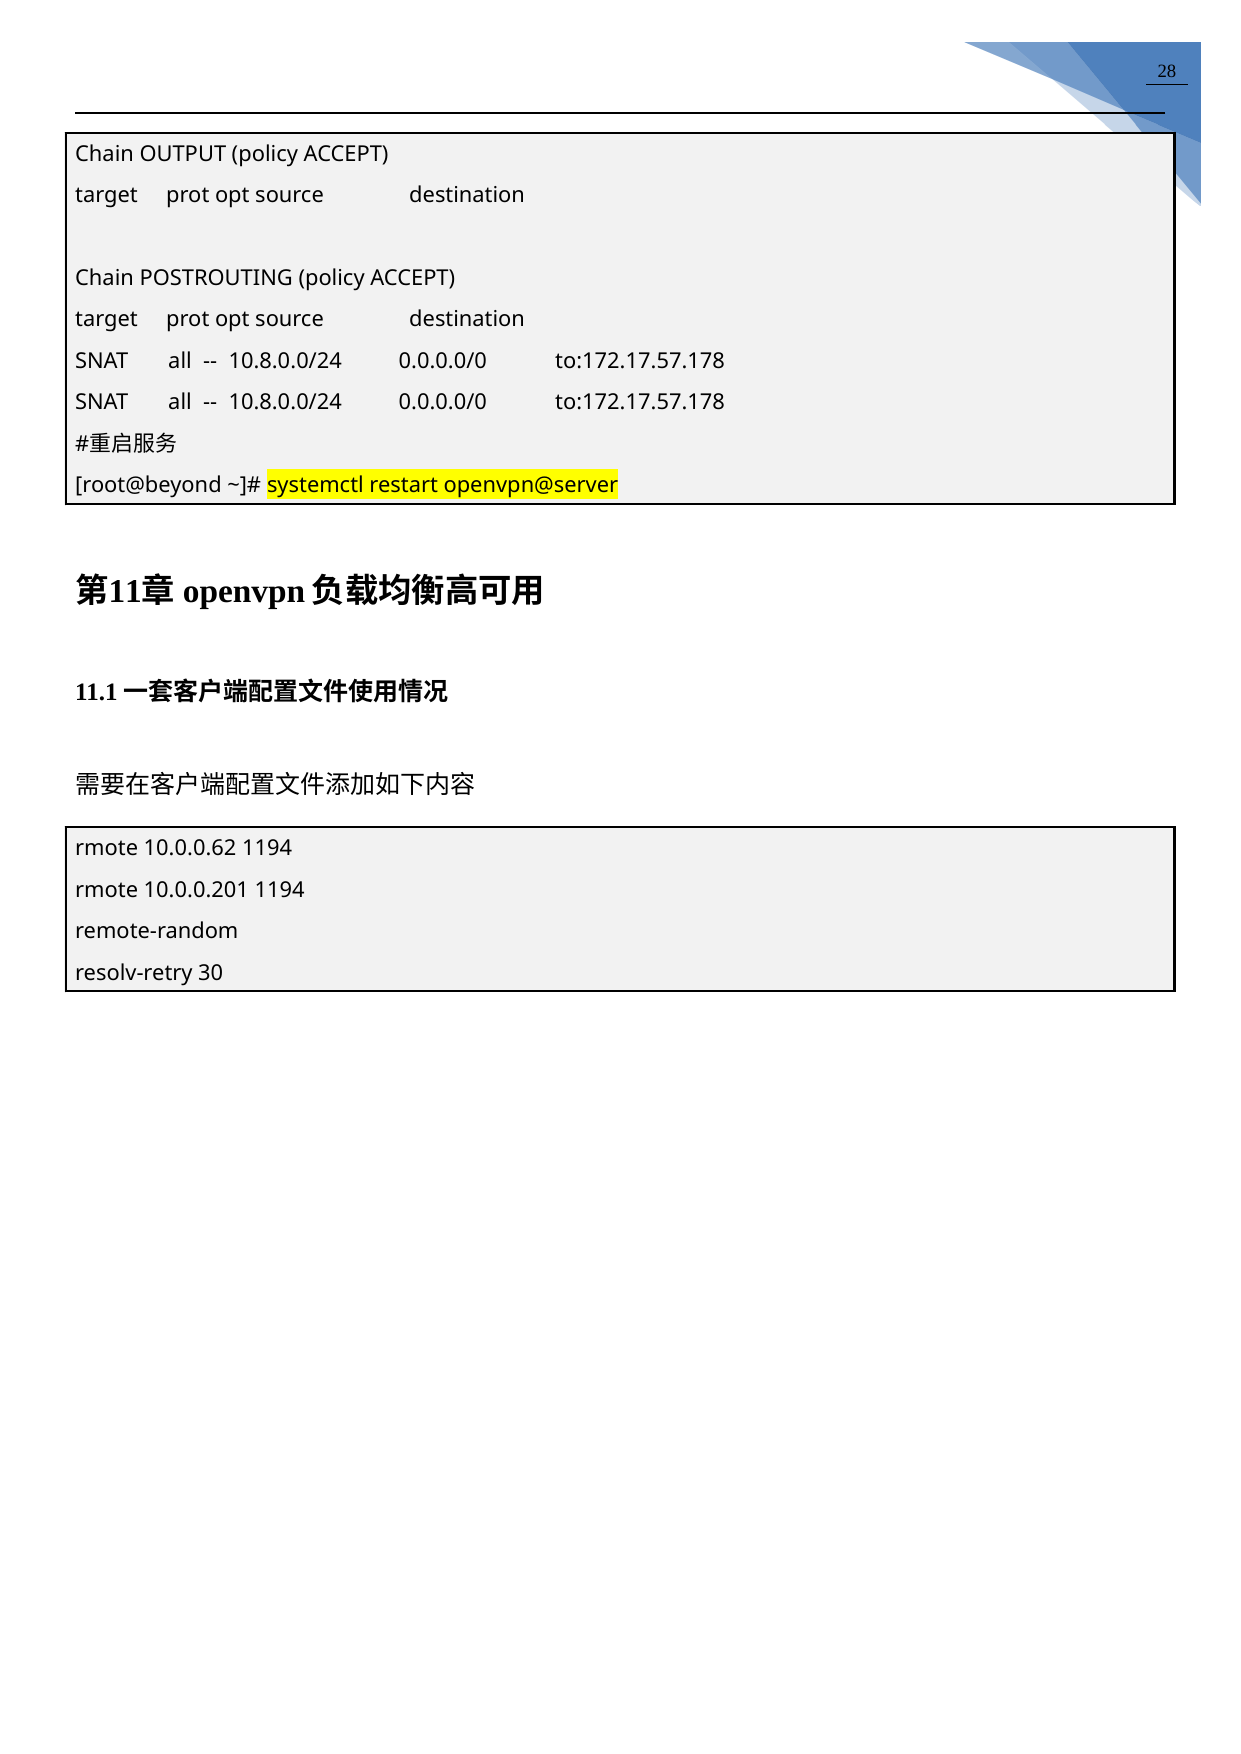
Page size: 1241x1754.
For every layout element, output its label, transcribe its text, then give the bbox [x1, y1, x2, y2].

text #重启服务 [67, 421, 1173, 459]
text target prot opt source destination [67, 297, 1173, 335]
text resolv-retry 30 [67, 950, 1173, 990]
text rmote 10.0.0.62 1194 [67, 828, 1173, 864]
text remote-random [67, 909, 1173, 947]
subtitle openvpn负载均衡高可用 [75, 554, 1165, 622]
subtitle 一套客户端配置文件使用情况 [75, 655, 1165, 723]
text 需要在客户端配置文件添加如下内容 [75, 749, 1165, 817]
text Chain OUTPUT (policy ACCEPT) [67, 134, 1173, 170]
text [root@beyond ~]# systemctl restart openvpn@server [67, 463, 1173, 503]
picture [963, 42, 1201, 206]
text SNAT all -- 10.8.0.0/24 0.0.0.0/0 to:172.17.57.178 [67, 338, 1173, 377]
text Chain POSTROUTING (policy ACCEPT) [67, 256, 1173, 294]
text SNAT all -- 10.8.0.0/24 0.0.0.0/0 to:172.17.57.178 [67, 380, 1173, 418]
text target prot opt source destination [67, 173, 1173, 211]
text rmote 10.0.0.201 1194 [67, 867, 1173, 906]
